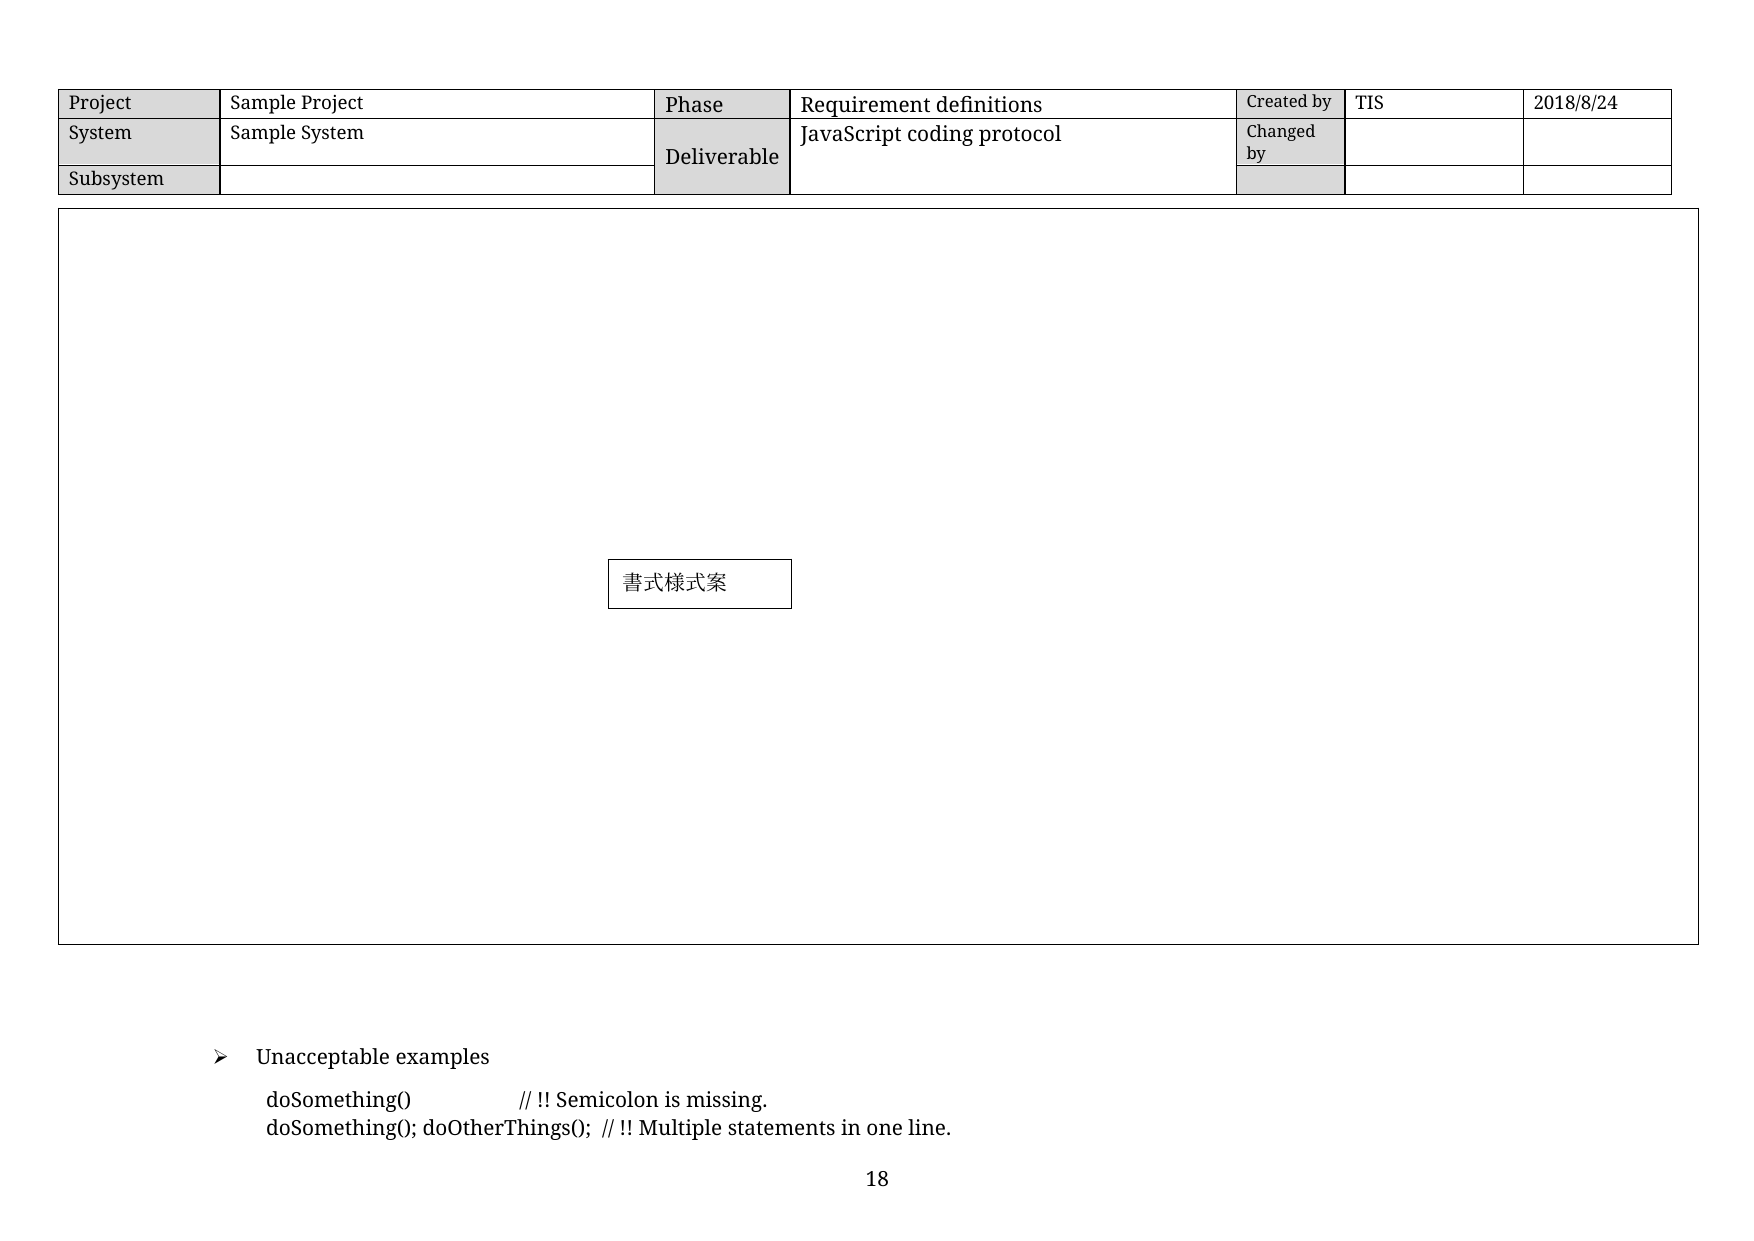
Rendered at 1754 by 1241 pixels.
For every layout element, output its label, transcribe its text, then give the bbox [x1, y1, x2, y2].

list Unacceptable examples [212, 1048, 1695, 1069]
